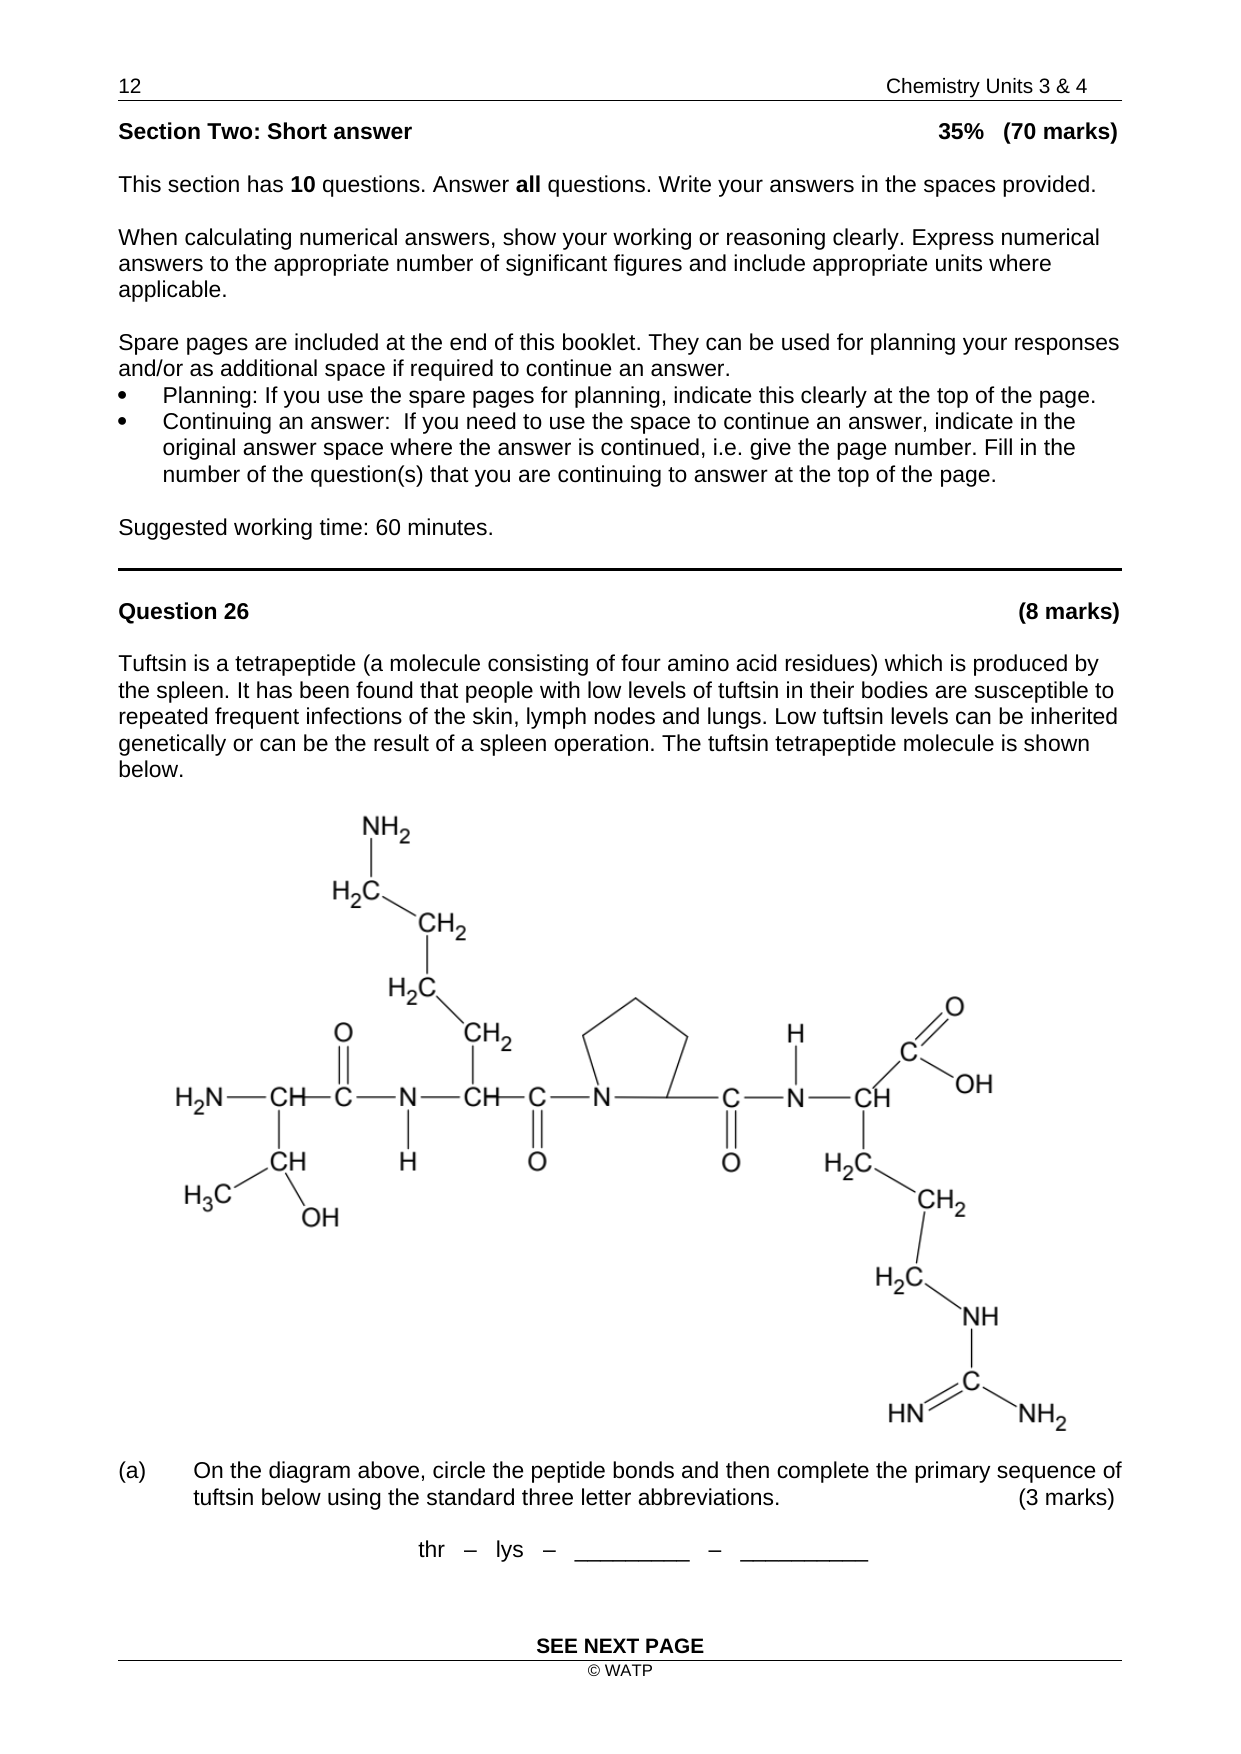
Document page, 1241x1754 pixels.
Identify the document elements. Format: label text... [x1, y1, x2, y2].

text Tuftsin is a tetrapeptide (a molecule consisting of four amino acid residues) which is produced by the spleen. It has been found that people with low levels of tuftsin in their bodies are susceptible to repeated frequent infections of the skin, lymph nodes and lungs. Low tuftsin levels can be inherited genetically or can be the result of a spleen operation. The tuftsin tetrapeptide molecule is shown below. [118, 650, 1122, 782]
text Section Two: Short answer 35% (70 marks) [118, 118, 1122, 144]
text (a) On the diagram above, circle the peptide bonds and then complete the primary sequence of tuftsin below using the standard three letter abbreviations. (3 marks) [118, 1457, 1122, 1510]
text When calculating numerical answers, show your working or reasoning clearly. Express numerical answers to the appropriate number of significant figures and include appropriate units where applicable. [118, 223, 1122, 303]
text thr – lys – _________ – __________ [118, 1536, 1122, 1563]
text Question 26 (8 marks) [118, 598, 1122, 624]
text Spare pages are included at the end of this booklet. They can be used for planning your responses and/or as additional space if required to continue an answer. [118, 329, 1122, 382]
text This section has 10 questions. Answer all questions. Write your answers in the spaces provided. [118, 171, 1122, 197]
list Planning: If you use the spare pages for planning, indicate this clearly at the top of the page. [118, 382, 1122, 408]
list Continuing an answer: If you need to use the space to continue an answer, indicate in the original answer space where the answer is continued, i.e. give the page number. Fill in the number of the question(s) that you are continuing to answer at the top of the page. [118, 408, 1122, 487]
text Suggested working time: 60 minutes. [118, 513, 1122, 540]
